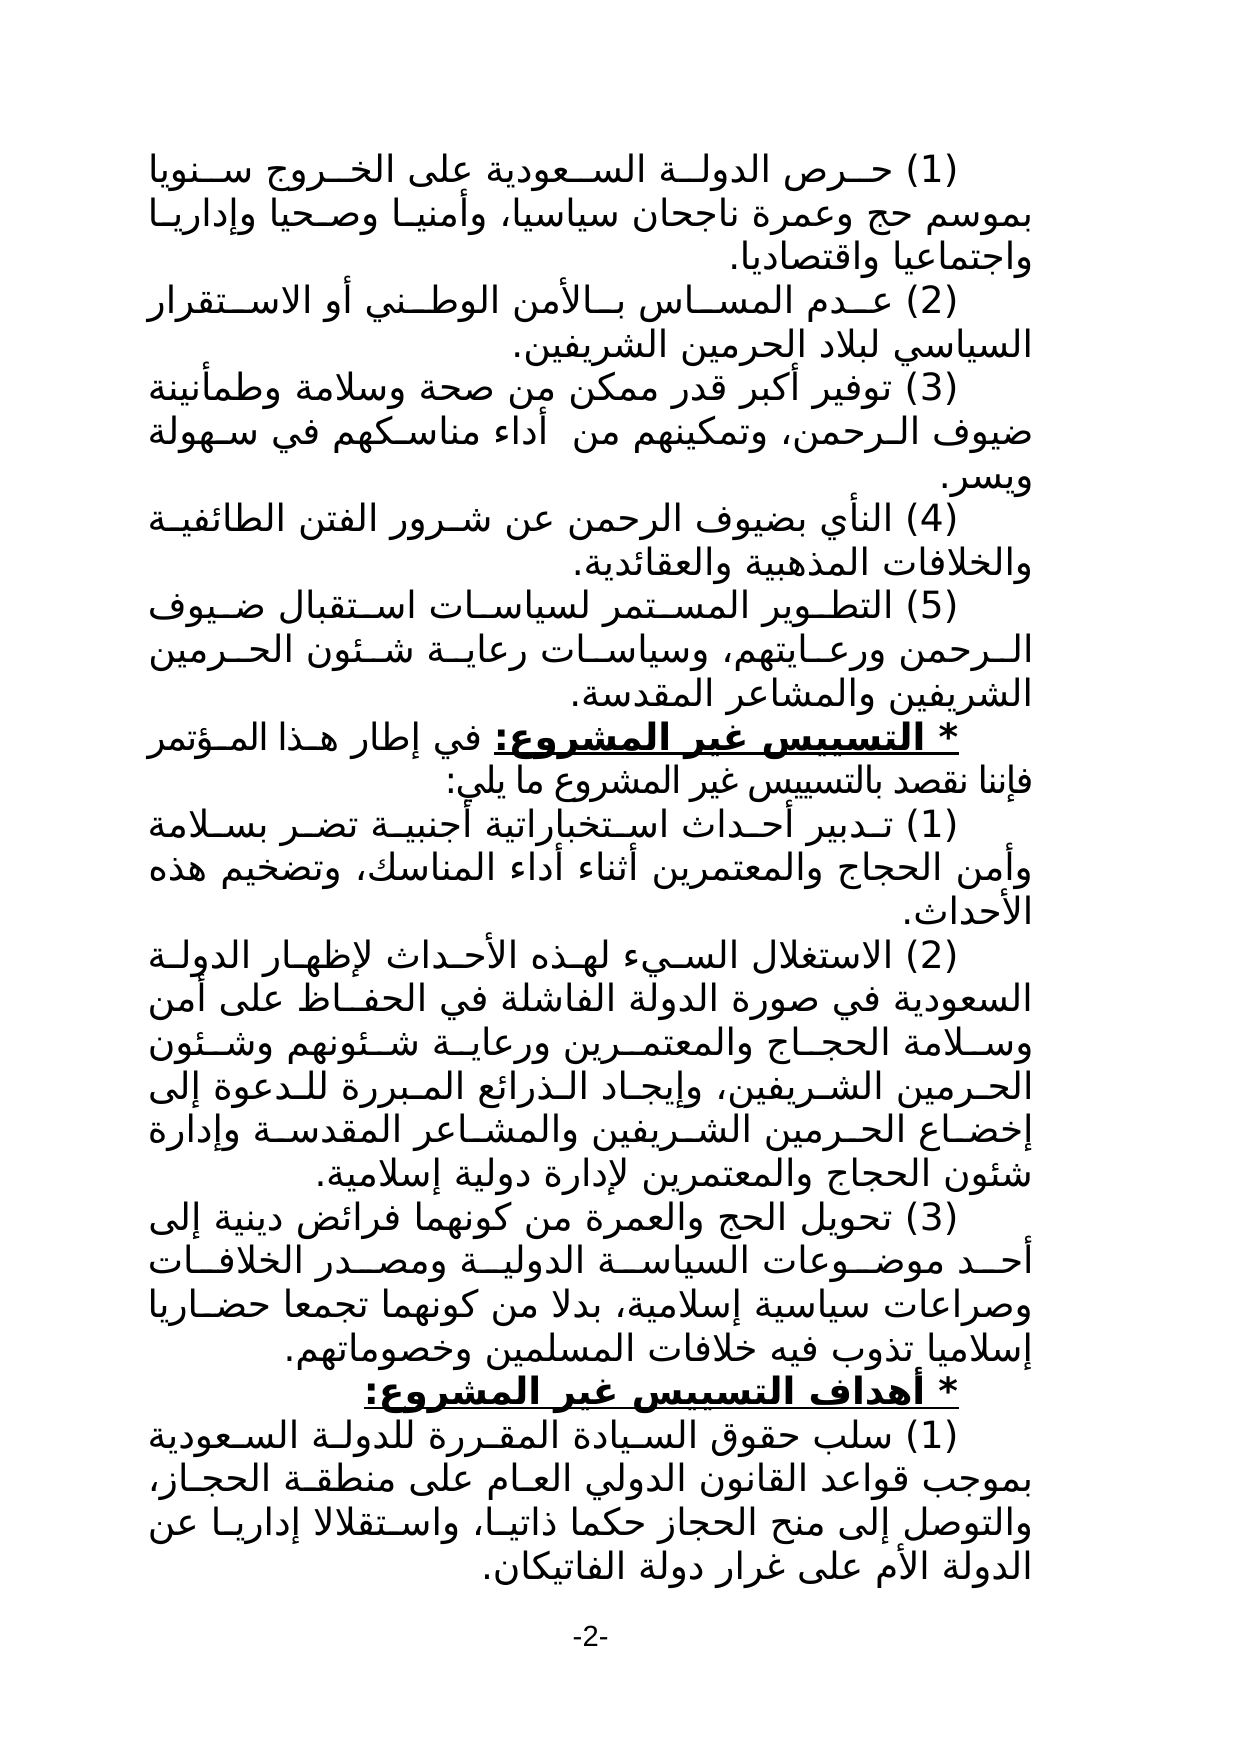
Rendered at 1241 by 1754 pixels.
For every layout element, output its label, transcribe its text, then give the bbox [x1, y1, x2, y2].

text (2) عدم المساس بالأمن الوطني أو الاستقرار السياسي لبلاد الحرمين الشريفين. [148, 279, 1033, 366]
text (2) الاستغلال السيء لهذه الأحداث لإظهار الدولة السعودية في صورة الدولة الفاشلة في الحفاظ على أمن وسلامة الحجاج والمعتمرين ورعاية شئونهم وشئون الحرمين الشريفين، وإيجاد الذرائع المبررة للدعوة إلى إخضاع الحرمين الشريفين والمشاعر المقدسة وإدارة شئون الحجاج والمعتمرين لإدارة دولية إسلامية. [148, 933, 1033, 1195]
text (3) تحويل الحج والعمرة من كونهما فرائض دينية إلى أحد موضوعات السياسة الدولية ومصدر الخلافات وصراعات سياسية إسلامية، بدلا من كونهما تجمعا حضاريا إسلاميا تذوب فيه خلافات المسلمين وخصوماتهم. [148, 1195, 1033, 1370]
text * أهداف التسييس غير المشروع: [148, 1370, 1033, 1413]
text (1) حرص الدولة السعودية على الخروج سنويا بموسم حج وعمرة ناجحان سياسيا، وأمنيا وصحيا وإداريا واجتماعيا واقتصاديا. [148, 148, 1033, 279]
text (5) التطوير المستمر لسياسات استقبال ضيوف الرحمن ورعايتهم، وسياسات رعاية شئون الحرمين الشريفين والمشاعر المقدسة. [148, 584, 1033, 715]
text * التسييس غير المشروع: في إطار هذا المؤتمر فإننا نقصد بالتسييس غير المشروع ما يلي: [148, 715, 1033, 802]
text (3) توفير أكبر قدر ممكن من صحة وسلامة وطمأنينة ضيوف الرحمن، وتمكينهم من أداء مناسكهم في سهولة ويسر. [148, 366, 1033, 497]
text (1) تدبير أحداث استخباراتية أجنبية تضر بسلامة وأمن الحجاج والمعتمرين أثناء أداء المناسك، وتضخيم هذه الأحداث. [148, 802, 1033, 933]
text (4) النأي بضيوف الرحمن عن شرور الفتن الطائفية والخلافات المذهبية والعقائدية. [148, 497, 1033, 584]
text (1) سلب حقوق السيادة المقررة للدولة السعودية بموجب قواعد القانون الدولي العام على منطقة الحجاز، والتوصل إلى منح الحجاز حكما ذاتيا، واستقلالا إداريا عن الدولة الأم على غرار دولة الفاتيكان. [148, 1413, 1033, 1588]
